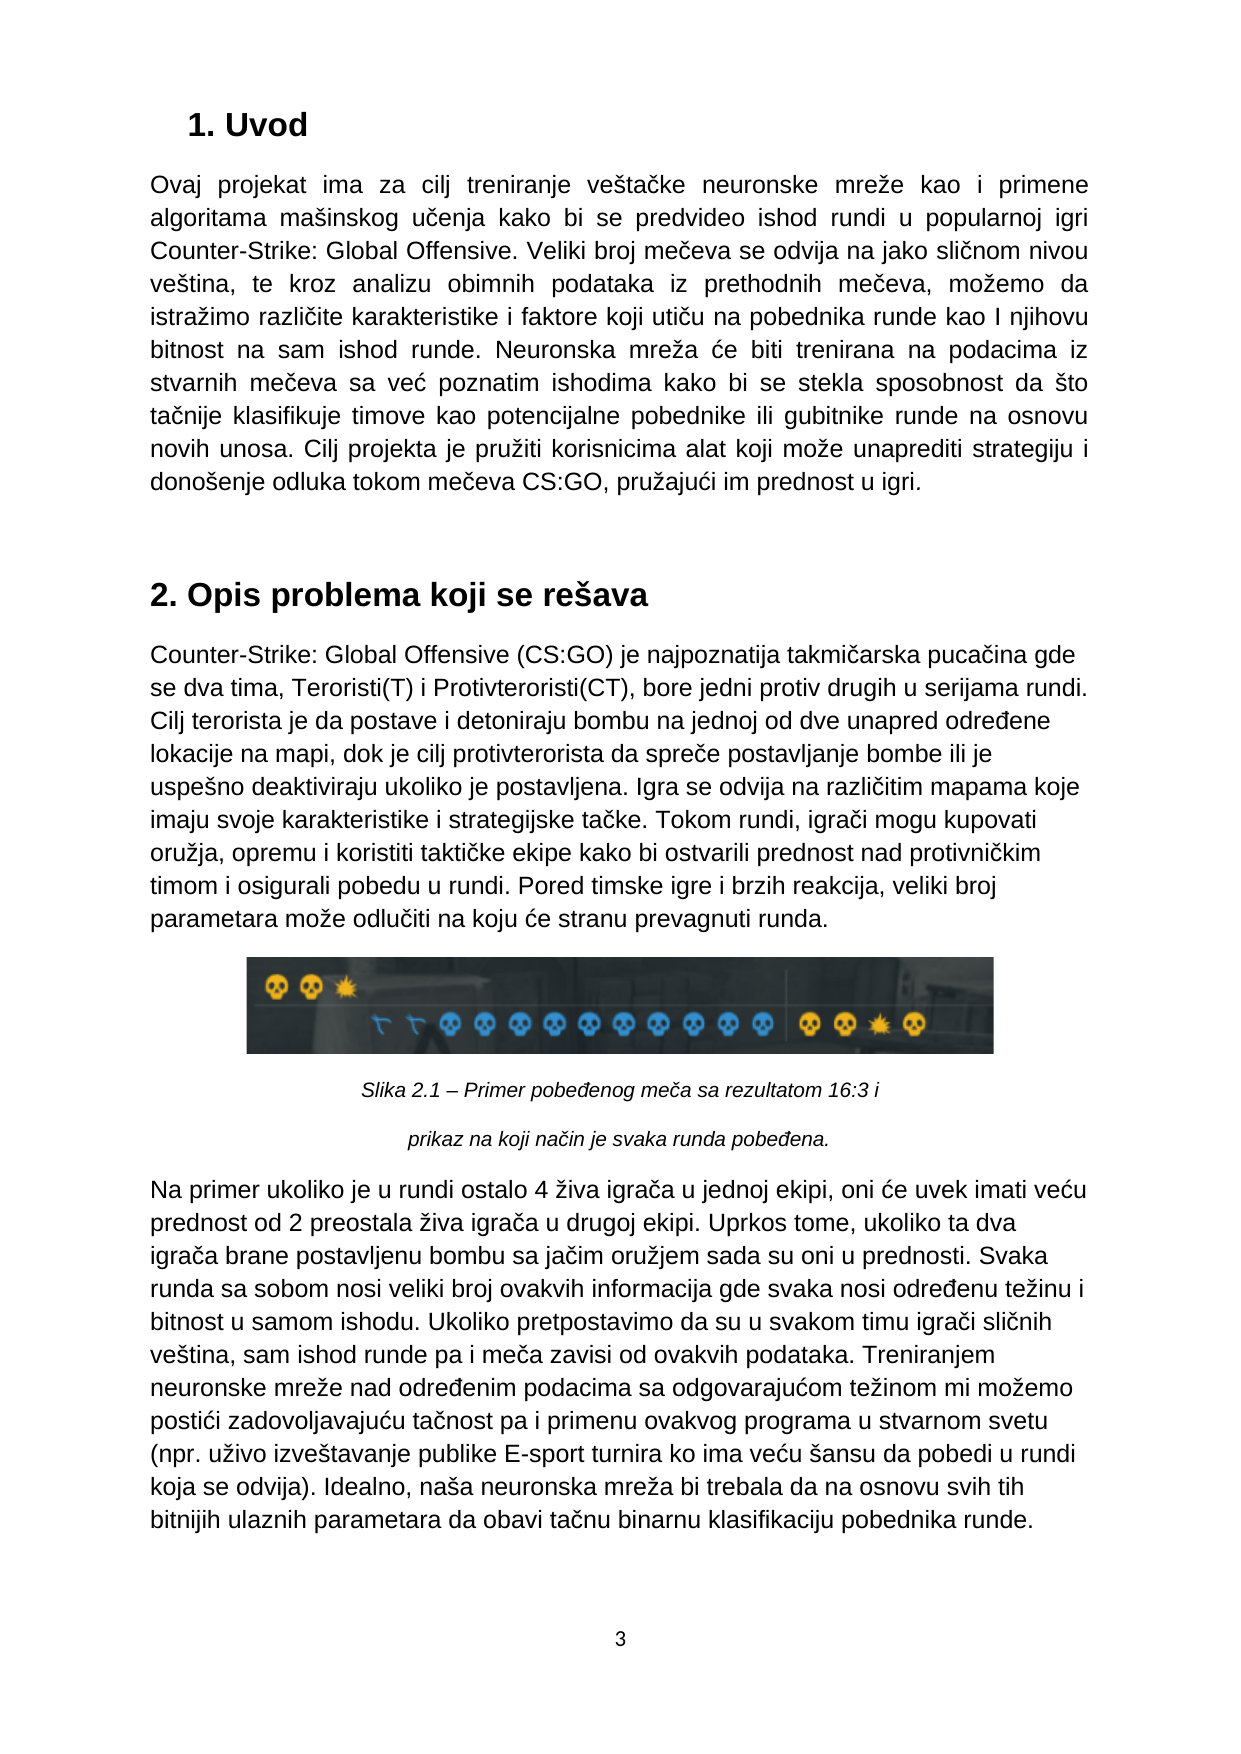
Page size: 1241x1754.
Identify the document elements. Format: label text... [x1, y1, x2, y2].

text prikaz na koji način je svaka runda pobeđena. [150, 1127, 1090, 1151]
text 2. Opis problema koji se rešava [150, 575, 1090, 613]
picture [246, 957, 994, 1054]
list Uvod [187, 105, 1090, 143]
text Counter-Strike: Global Offensive (CS:GO) je najpoznatija takmičarska pucačina gde se dva tima, Teroristi(T) i Protivteroristi(CT), bore jedni protiv drugih u serijama rundi. Cilj terorista je da postave i detoniraju bombu na jednoj od dve unapred određene lokacije na mapi, dok je cilj protivterorista da spreče postavljanje bombe ili je uspešno deaktiviraju ukoliko je postavljena. Igra se odvija na različitim mapama koje imaju svoje karakteristike i strategijske tačke. Tokom rundi, igrači mogu kupovati oružja, opremu i koristiti taktičke ekipe kako bi ostvarili prednost nad protivničkim timom i osigurali pobedu u rundi. Pored timske igre i brzih reakcija, veliki broj parametara može odlučiti na koju će stranu prevagnuti runda. [150, 640, 1090, 933]
text Slika 2.1 – Primer pobeđenog meča sa rezultatom 16:3 i [150, 1078, 1090, 1102]
text Ovaj projekat ima za cilj treniranje veštačke neuronske mreže kao i primene algoritama mašinskog učenja kako bi se predvideo ishod rundi u popularnoj igri Counter-Strike: Global Offensive. Veliki broj mečeva se odvija na jako sličnom nivou veština, te kroz analizu obimnih podataka iz prethodnih mečeva, možemo da istražimo različite karakteristike i faktore koji utiču na pobednika runde kao I njihovu bitnost na sam ishod runde. Neuronska mreža će biti trenirana na podacima iz stvarnih mečeva sa već poznatim ishodima kako bi se stekla sposobnost da što tačnije klasifikuje timove kao potencijalne pobednike ili gubitnike runde na osnovu novih unosa. Cilj projekta je pružiti korisnicima alat koji može unaprediti strategiju i donošenje odluka tokom mečeva CS:GO, pružajući im prednost u igri. [150, 170, 1090, 496]
text Na primer ukoliko je u rundi ostalo 4 živa igrača u jednoj ekipi, oni će uvek imati veću prednost od 2 preostala živa igrača u drugoj ekipi. Uprkos tome, ukoliko ta dva igrača brane postavljenu bombu sa jačim oružjem sada su oni u prednosti. Svaka runda sa sobom nosi veliki broj ovakvih informacija gde svaka nosi određenu težinu i bitnost u samom ishodu. Ukoliko pretpostavimo da su u svakom timu igrači sličnih veština, sam ishod runde pa i meča zavisi od ovakvih podataka. Treniranjem neuronske mreže nad određenim podacima sa odgovarajućom težinom mi možemo postići zadovoljavajuću tačnost pa i primenu ovakvog programa u stvarnom svetu (npr. uživo izveštavanje publike E-sport turnira ko ima veću šansu da pobedi u rundi koja se odvija). Idealno, naša neuronska mreža bi trebala da na osnovu svih tih bitnijih ulaznih parametara da obavi tačnu binarnu klasifikaciju pobednika runde. [150, 1175, 1090, 1534]
